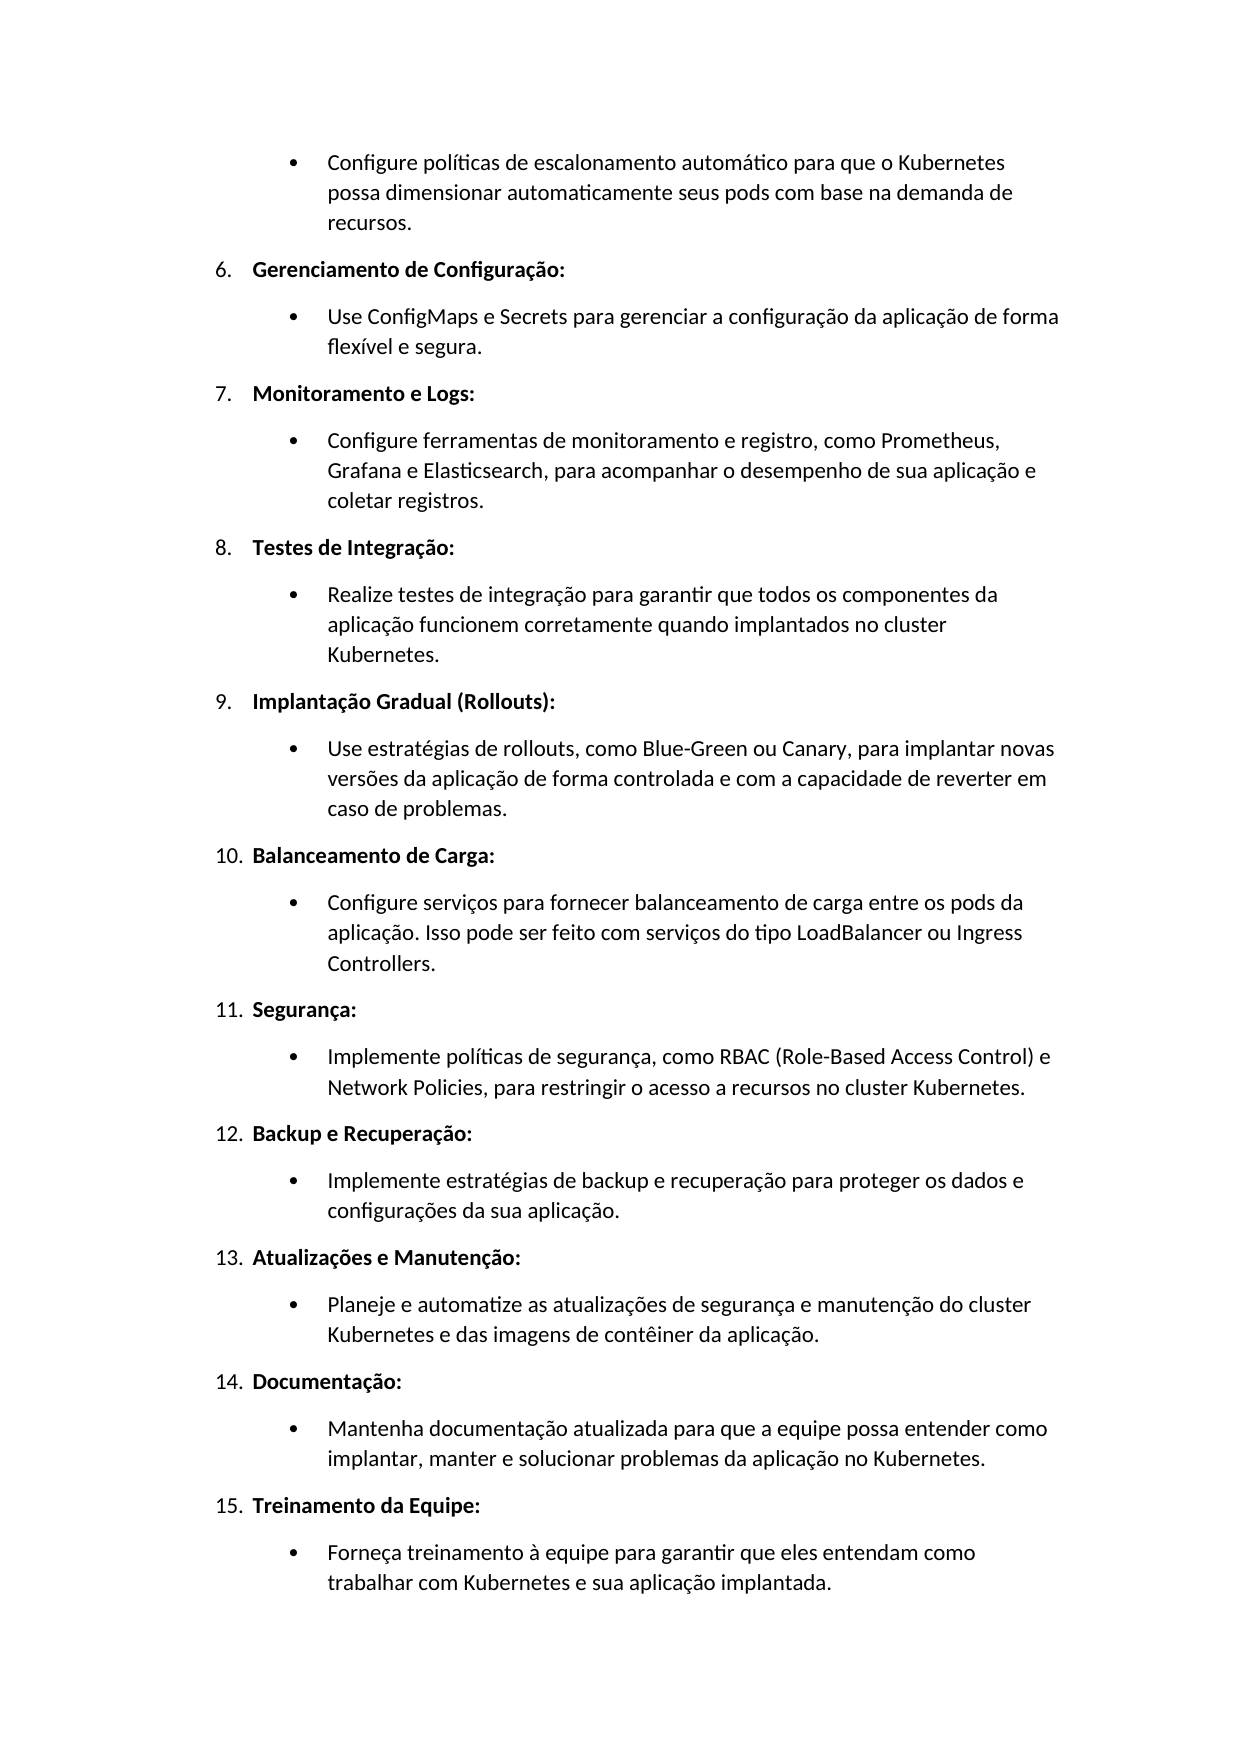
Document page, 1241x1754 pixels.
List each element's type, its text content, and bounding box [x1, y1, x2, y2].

list Implemente políticas de segurança, como RBAC (Role-Based Access Control) e Network Policies, para restringir o acesso a recursos no cluster Kubernetes. [290, 1042, 1063, 1101]
list Forneça treinamento à equipe para garantir que eles entendam como trabalhar com Kubernetes e sua aplicação implantada. [290, 1538, 1063, 1596]
list Treinamento da Equipe: [215, 1491, 1063, 1519]
list Mantenha documentação atualizada para que a equipe possa entender como implantar, manter e solucionar problemas da aplicação no Kubernetes. [290, 1414, 1063, 1472]
list Configure serviços para fornecer balanceamento de carga entre os pods da aplicação. Isso pode ser feito com serviços do tipo LoadBalancer ou Ingress Controllers. [290, 888, 1063, 977]
list Configure políticas de escalonamento automático para que o Kubernetes possa dimensionar automaticamente seus pods com base na demanda de recursos. [290, 148, 1063, 236]
list Testes de Integração: [215, 533, 1063, 561]
list Use estratégias de rollouts, como Blue-Green ou Canary, para implantar novas versões da aplicação de forma controlada e com a capacidade de reverter em caso de problemas. [290, 734, 1063, 822]
list Implantação Gradual (Rollouts): [215, 687, 1063, 715]
list Segurança: [215, 996, 1063, 1023]
list Monitoramento e Logs: [215, 379, 1063, 407]
list Use ConfigMaps e Secrets para gerenciar a configuração da aplicação de forma flexível e segura. [290, 302, 1063, 360]
list Backup e Recuperação: [215, 1119, 1063, 1147]
list Balanceamento de Carga: [215, 841, 1063, 869]
list Documentação: [215, 1367, 1063, 1395]
list Gerenciamento de Configuração: [215, 255, 1063, 283]
list Planeje e automatize as atualizações de segurança e manutenção do cluster Kubernetes e das imagens de contêiner da aplicação. [290, 1290, 1063, 1348]
list Realize testes de integração para garantir que todos os componentes da aplicação funcionem corretamente quando implantados no cluster Kubernetes. [290, 580, 1063, 668]
list Atualizações e Manutenção: [215, 1243, 1063, 1271]
list Configure ferramentas de monitoramento e registro, como Prometheus, Grafana e Elasticsearch, para acompanhar o desempenho de sua aplicação e coletar registros. [290, 426, 1063, 514]
list Implemente estratégias de backup e recuperação para proteger os dados e configurações da sua aplicação. [290, 1166, 1063, 1224]
